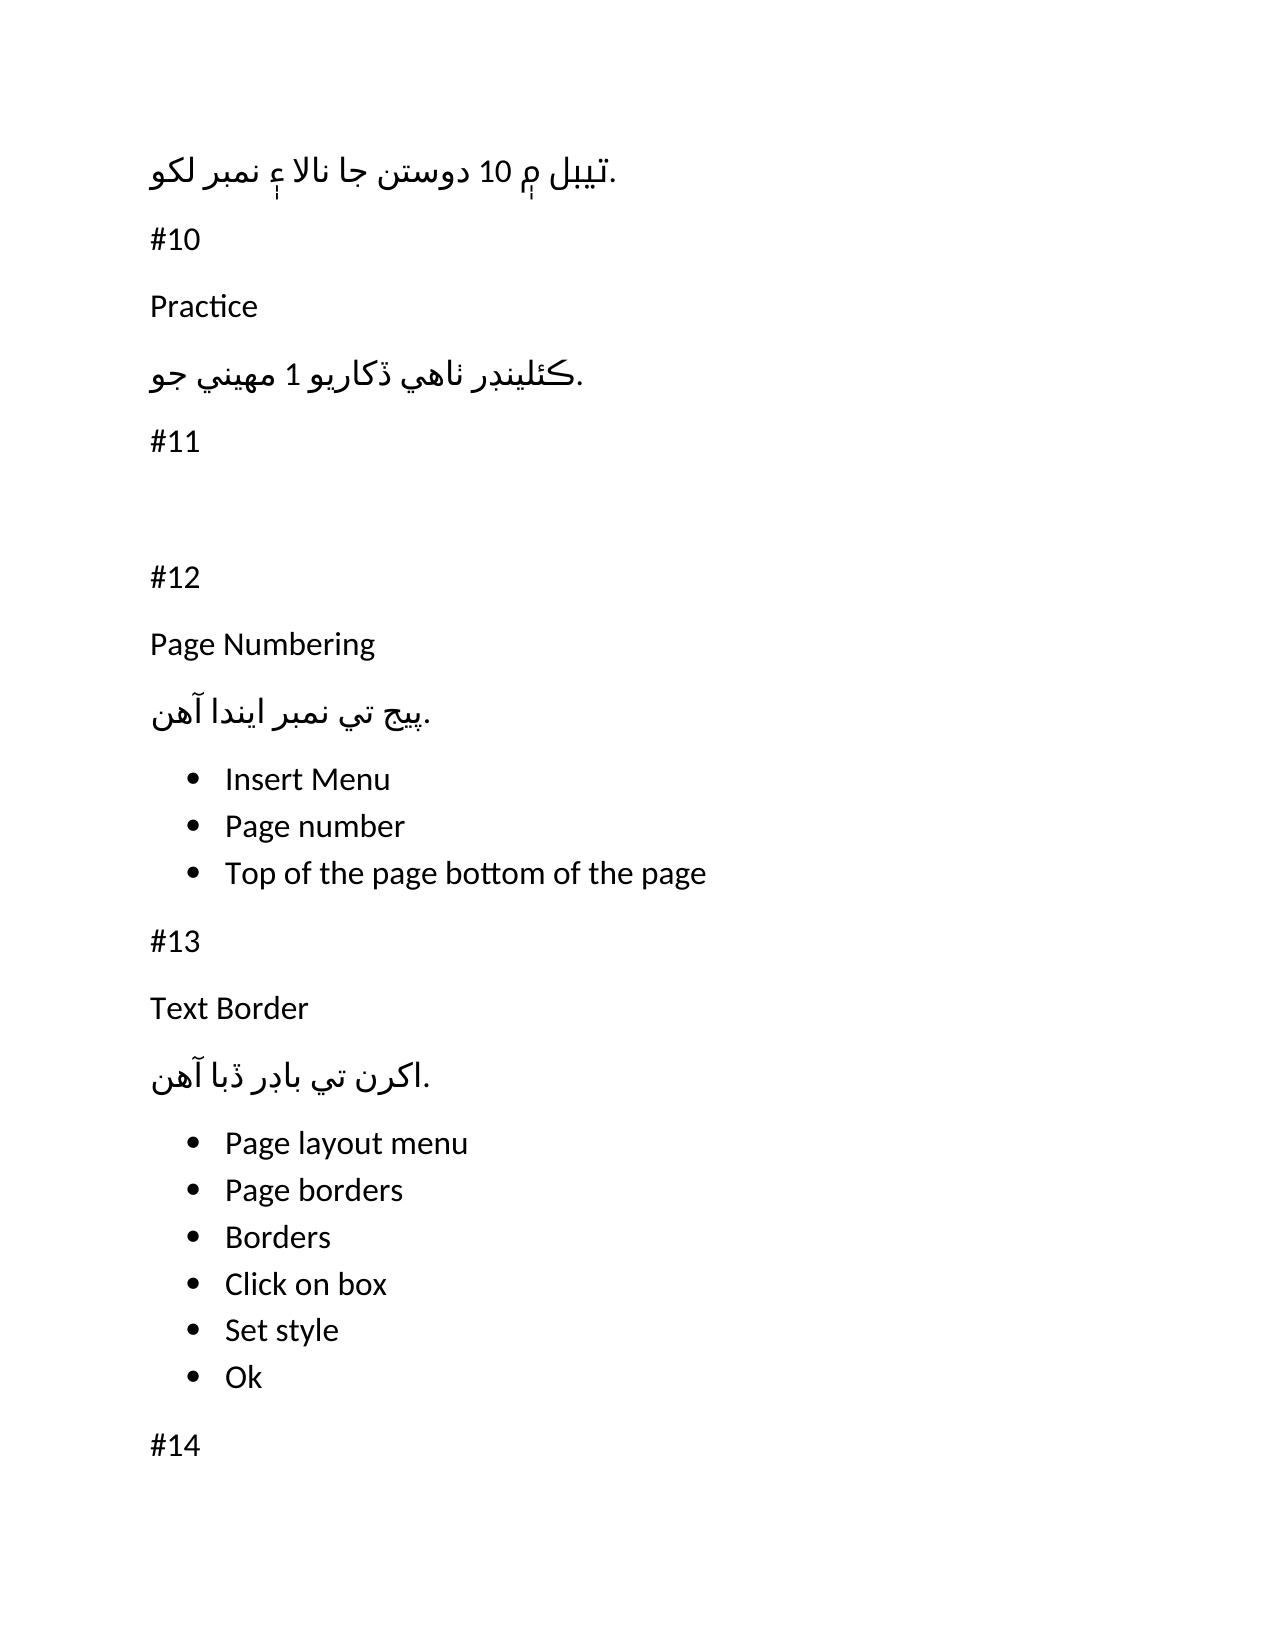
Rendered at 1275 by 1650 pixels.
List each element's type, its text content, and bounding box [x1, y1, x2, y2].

text ڪئلينڊر ٺاهي ڏکاريو 1 مھيني جو. [150, 353, 1125, 393]
text #12 [150, 556, 1125, 596]
list Borders [187, 1216, 1125, 1257]
text اکرن تي باڊر ڏبا آھن. [150, 1055, 1125, 1096]
text پيج تي نمبر ايندا آھن. [150, 691, 1125, 732]
list Insert Menu [187, 758, 1125, 799]
text تيبل ۾ 10 دوستن جا نالا ۽ نمبر لکو. [150, 150, 1125, 191]
text Text Border [150, 987, 1125, 1028]
text #13 [150, 919, 1125, 960]
list Set style [187, 1309, 1125, 1350]
list Top of the page bottom of the page [187, 852, 1125, 893]
text #11 [150, 420, 1125, 461]
list Click on box [187, 1263, 1125, 1303]
text Practice [150, 285, 1125, 326]
list Page borders [187, 1169, 1125, 1210]
text #14 [150, 1424, 1125, 1464]
text Page Numbering [150, 623, 1125, 664]
list Page number [187, 805, 1125, 846]
list Ok [187, 1356, 1125, 1397]
list Page layout menu [187, 1122, 1125, 1163]
text #10 [150, 218, 1125, 258]
